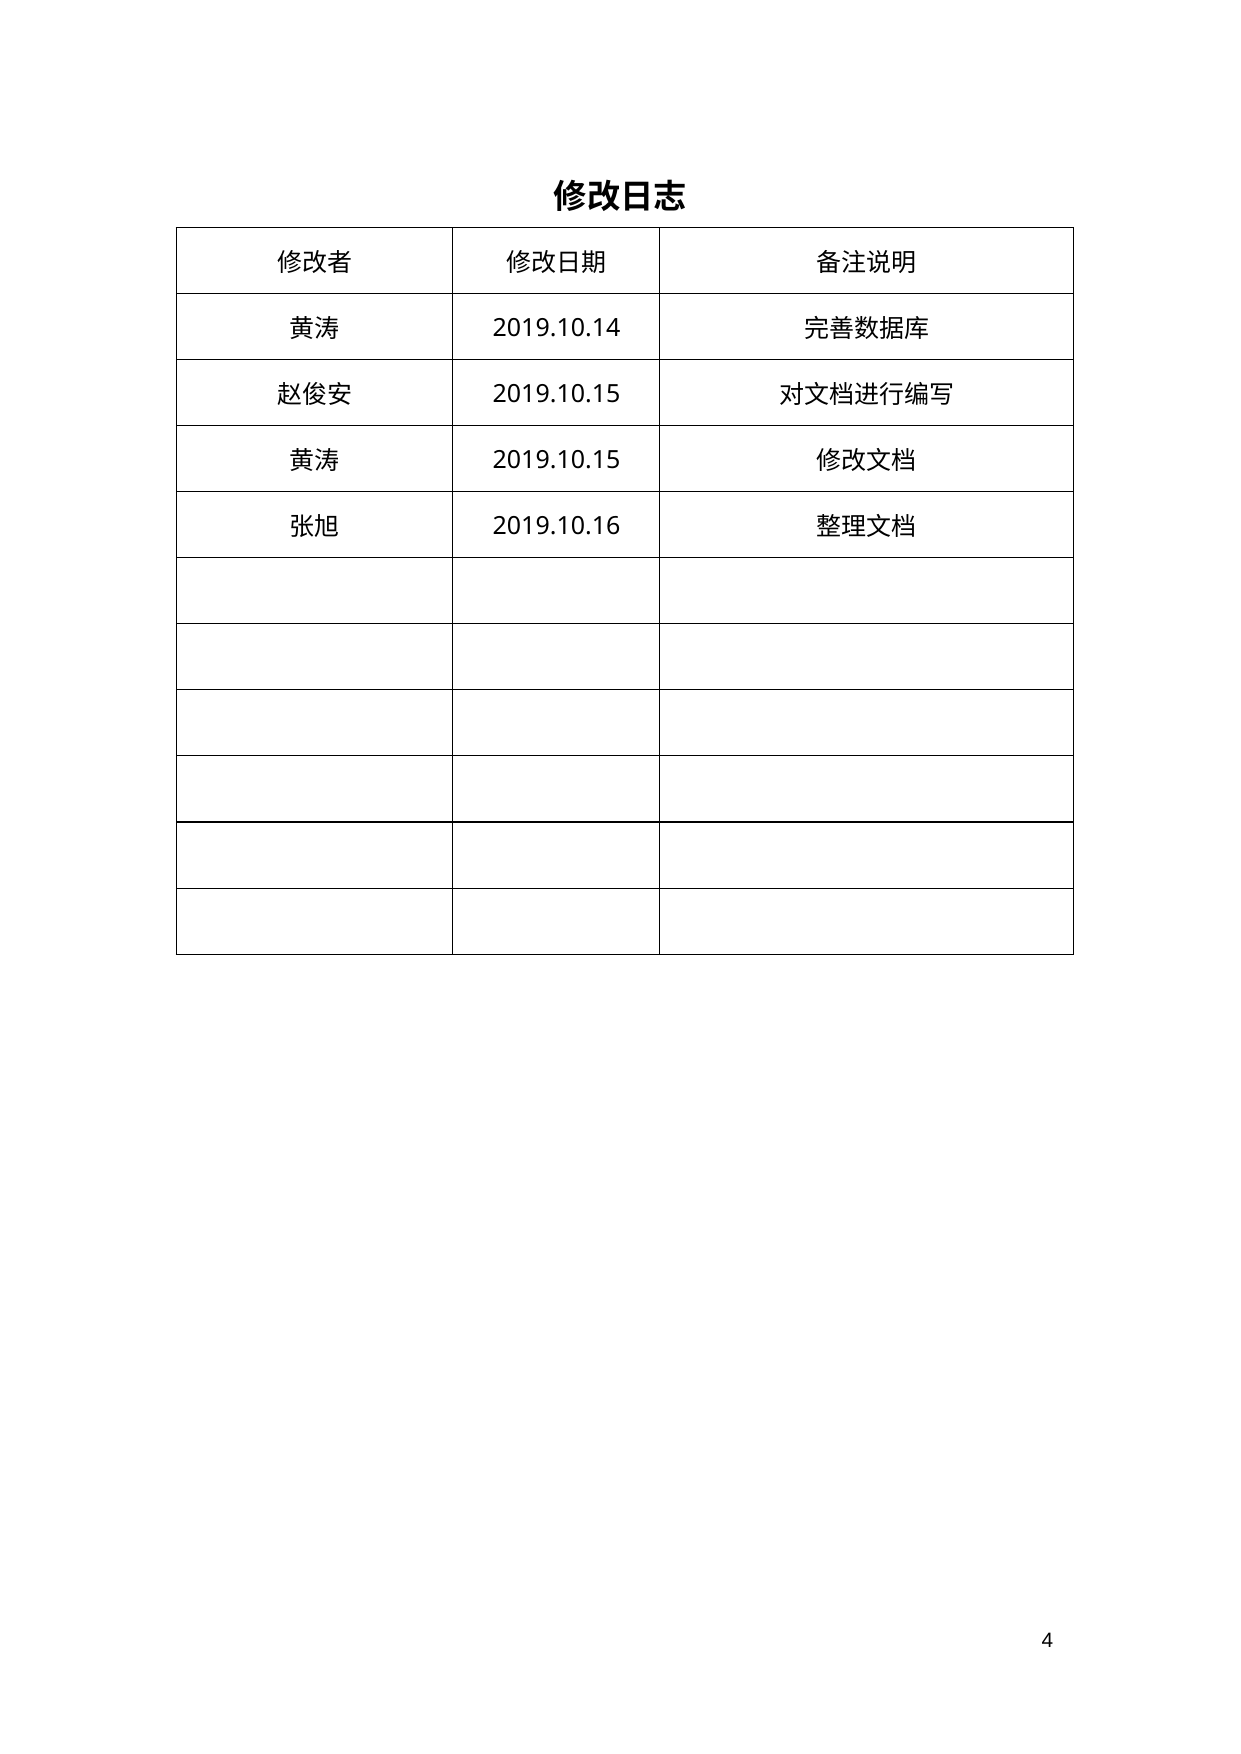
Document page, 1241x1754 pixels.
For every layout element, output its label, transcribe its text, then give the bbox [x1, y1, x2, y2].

table_cell 完善数据库 [660, 294, 1073, 359]
table_cell [453, 823, 659, 887]
table_cell 修改文档 [660, 426, 1073, 491]
text 修改日志 [187, 162, 1053, 227]
table_cell 2019.10.16 [453, 492, 659, 557]
table_cell 张旭 [177, 492, 452, 557]
table_cell 2019.10.15 [453, 426, 659, 491]
table_cell 黄涛 [177, 426, 452, 491]
table_header 备注说明 [660, 228, 1073, 293]
table_cell [453, 690, 659, 755]
table_cell [453, 889, 659, 953]
table_cell 赵俊安 [177, 360, 452, 425]
table_cell 2019.10.15 [453, 360, 659, 425]
table_cell [177, 690, 452, 755]
table_cell [177, 823, 452, 887]
table_cell [660, 690, 1073, 755]
table_header 修改者 [177, 228, 452, 293]
table_cell 黄涛 [177, 294, 452, 359]
table_cell 整理文档 [660, 492, 1073, 557]
table_cell [177, 624, 452, 689]
table_cell [660, 558, 1073, 623]
table_cell [177, 756, 452, 821]
table_cell 对文档进行编写 [660, 360, 1073, 425]
table_cell [660, 756, 1073, 821]
table_cell [660, 889, 1073, 953]
table_cell [453, 756, 659, 821]
table_cell [177, 889, 452, 953]
table_cell 2019.10.14 [453, 294, 659, 359]
table_cell [660, 823, 1073, 887]
table_header 修改日期 [453, 228, 659, 293]
table_cell [453, 624, 659, 689]
table_cell [453, 558, 659, 623]
table_cell [177, 558, 452, 623]
table_cell [660, 624, 1073, 689]
